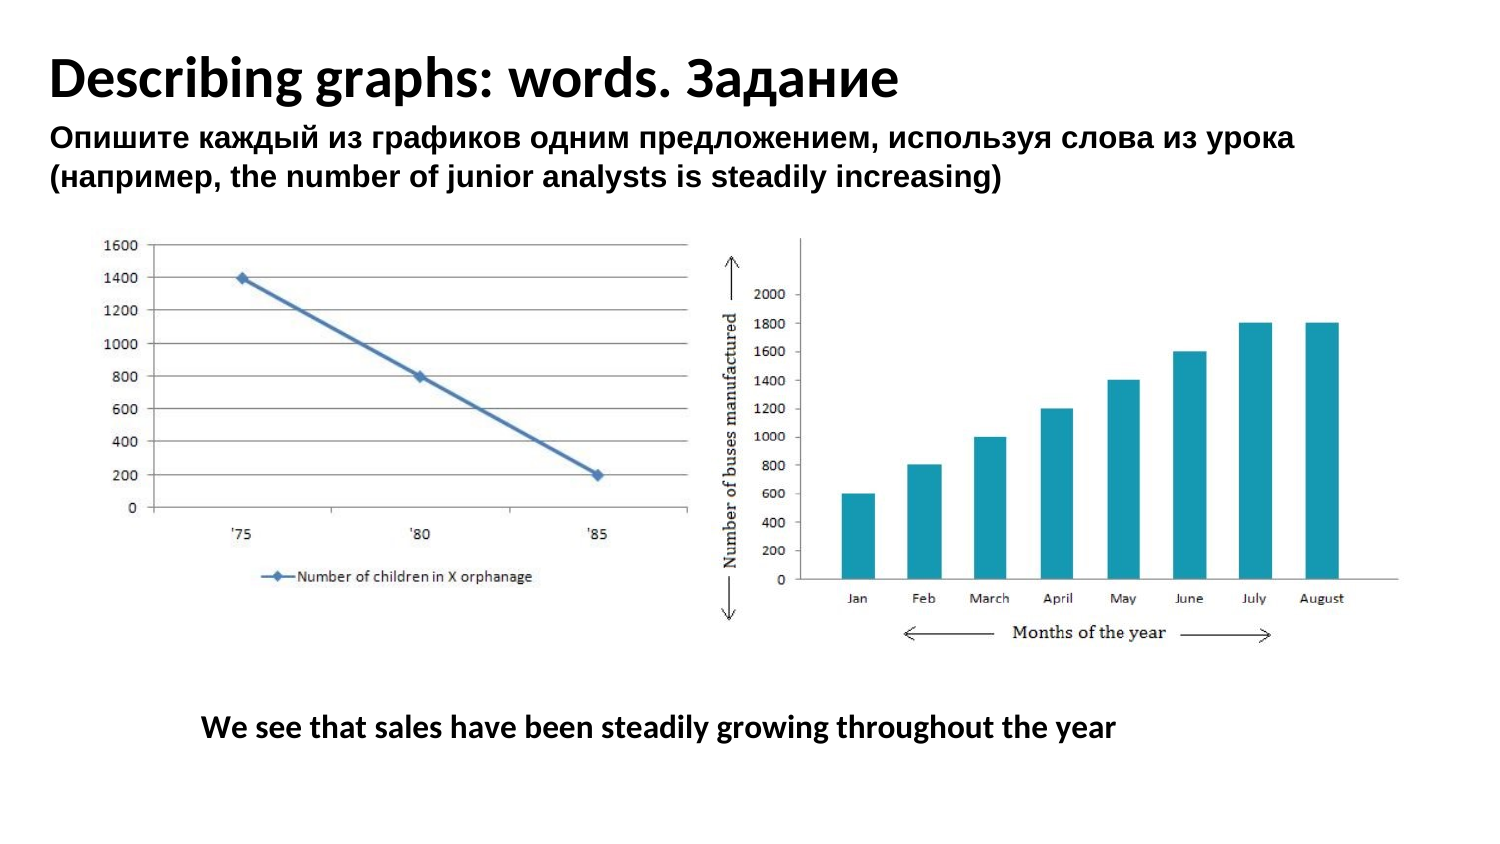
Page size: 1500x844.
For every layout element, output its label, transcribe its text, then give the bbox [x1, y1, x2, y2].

subtitle Describing graphs: words. Задание [49, 41, 1432, 112]
text Опишите каждый из графиков одним предложением, используя слова из урока [49, 119, 1428, 155]
picture [711, 222, 1414, 657]
text (например, the number of junior analysts is steadily increasing) [49, 158, 1428, 194]
picture [91, 228, 703, 603]
text We see that sales have been steadily growing throughout the year [49, 706, 1432, 747]
